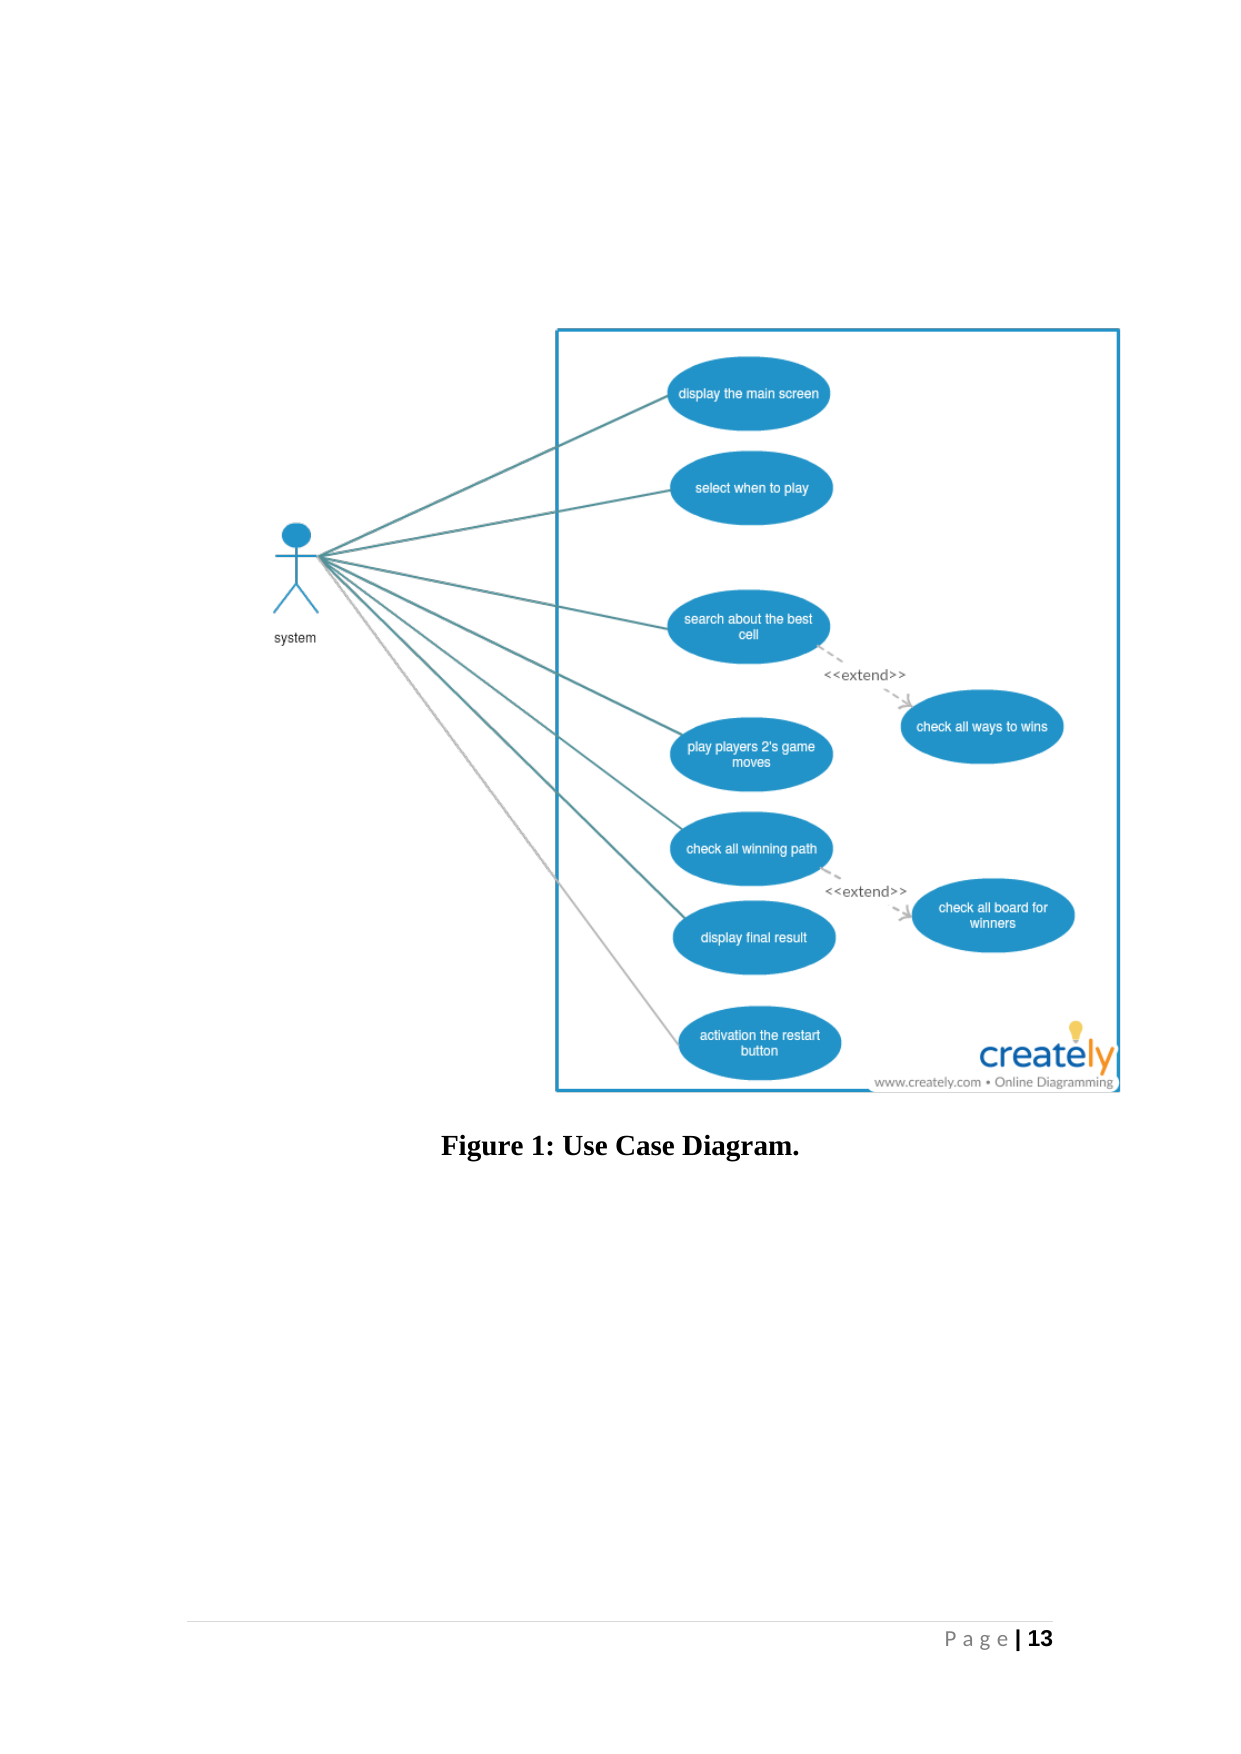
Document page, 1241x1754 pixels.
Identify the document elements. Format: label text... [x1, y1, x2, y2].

text Figure 1: Use Case Diagram. [187, 1128, 1053, 1162]
picture [262, 284, 1128, 1100]
